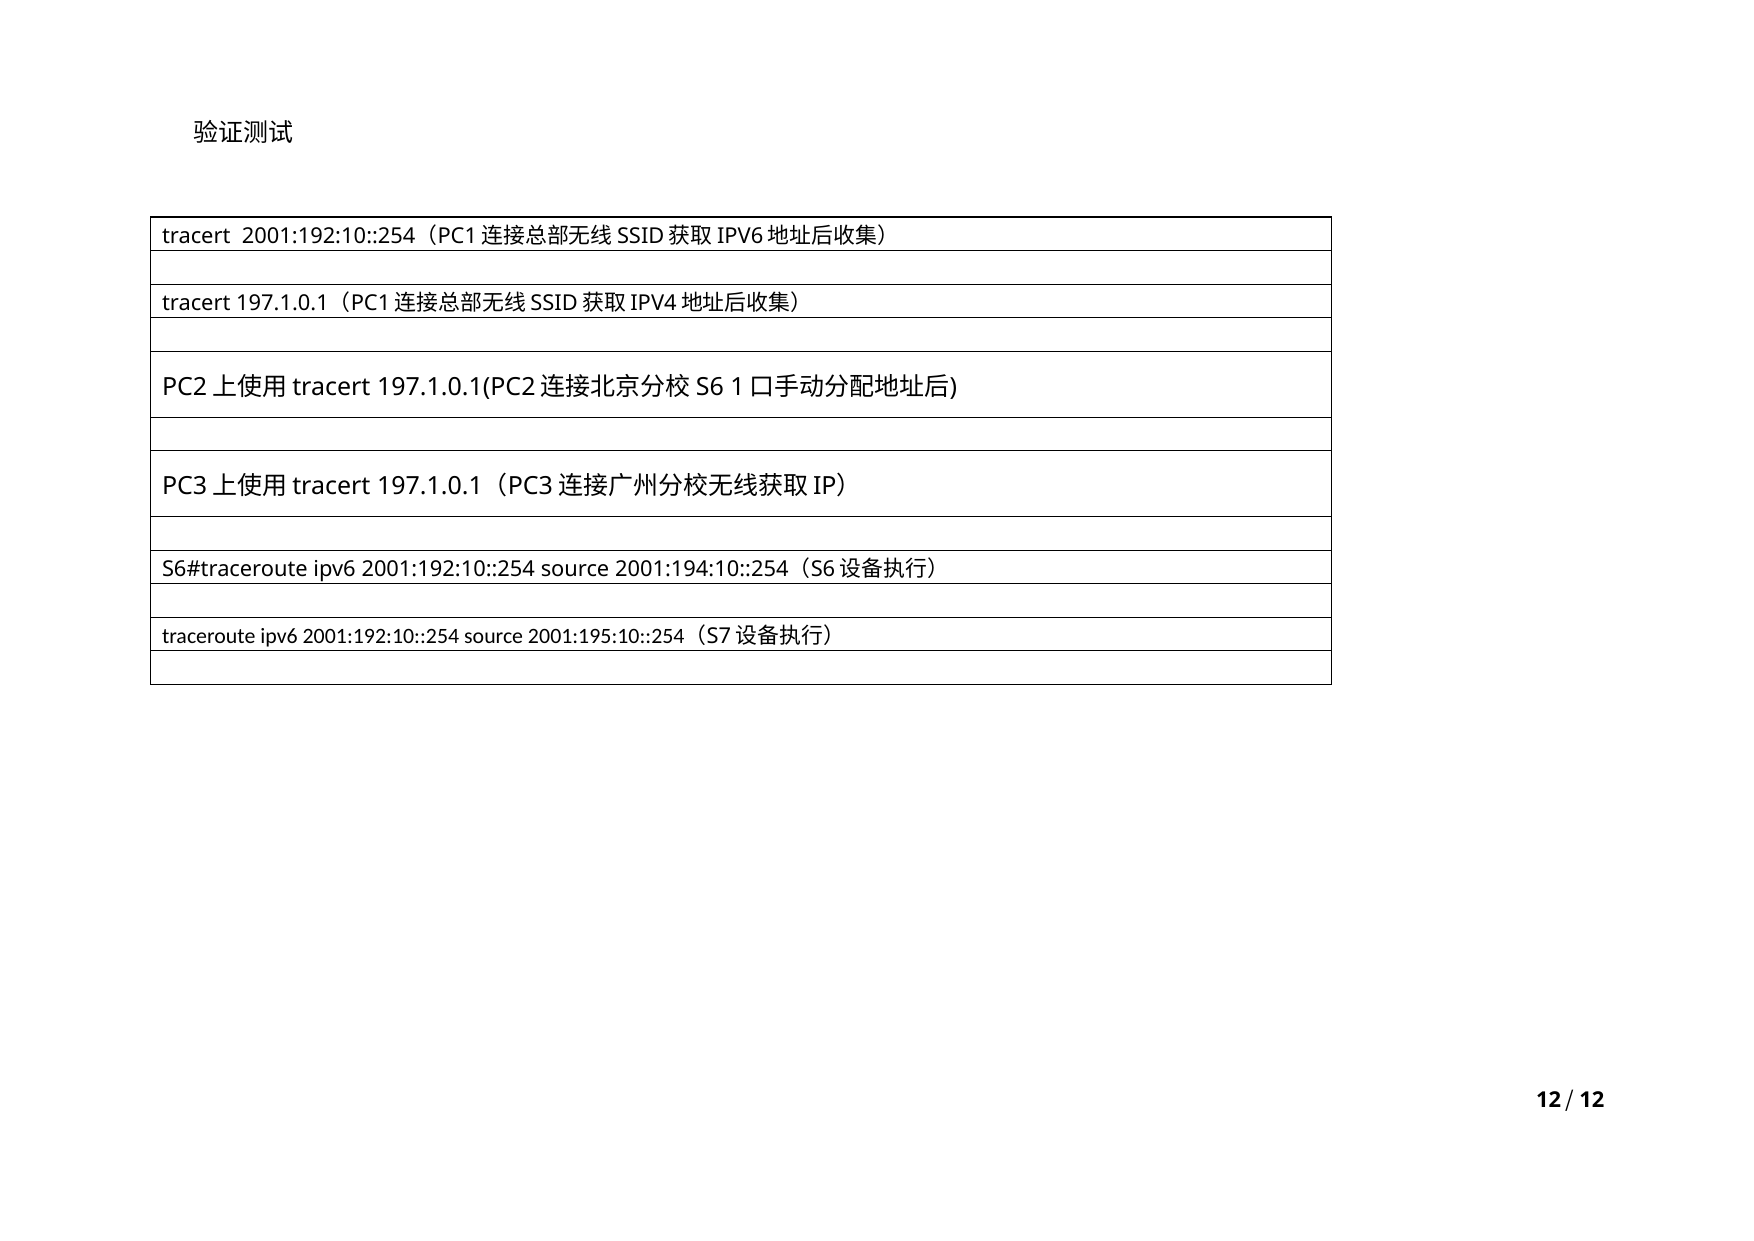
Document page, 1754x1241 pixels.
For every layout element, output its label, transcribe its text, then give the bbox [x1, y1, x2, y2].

table_cell traceroute ipv6 2001:192:10::254 source 2001:195:10::254（S7设备执行） [151, 618, 1331, 650]
table_cell [151, 517, 1331, 550]
table_header tracert 2001:192:10::254（PC1连接总部无线SSID获取IPV6地址后收集） [151, 218, 1331, 250]
table_cell [151, 418, 1331, 450]
subtitle 验证测试 [150, 98, 1604, 163]
table_cell [151, 251, 1331, 283]
table_cell PC2上使用tracert 197.1.0.1(PC2连接北京分校S6 1口手动分配地址后) [151, 352, 1331, 417]
table_cell [151, 584, 1331, 617]
table_cell [151, 651, 1331, 684]
table_cell S6#traceroute ipv6 2001:192:10::254 source 2001:194:10::254（S6设备执行） [151, 551, 1331, 583]
table_cell tracert 197.1.0.1（PC1连接总部无线SSID获取IPV4地址后收集） [151, 285, 1331, 317]
table_cell PC3上使用tracert 197.1.0.1（PC3连接广州分校无线获取IP） [151, 451, 1331, 516]
table_cell [151, 318, 1331, 351]
